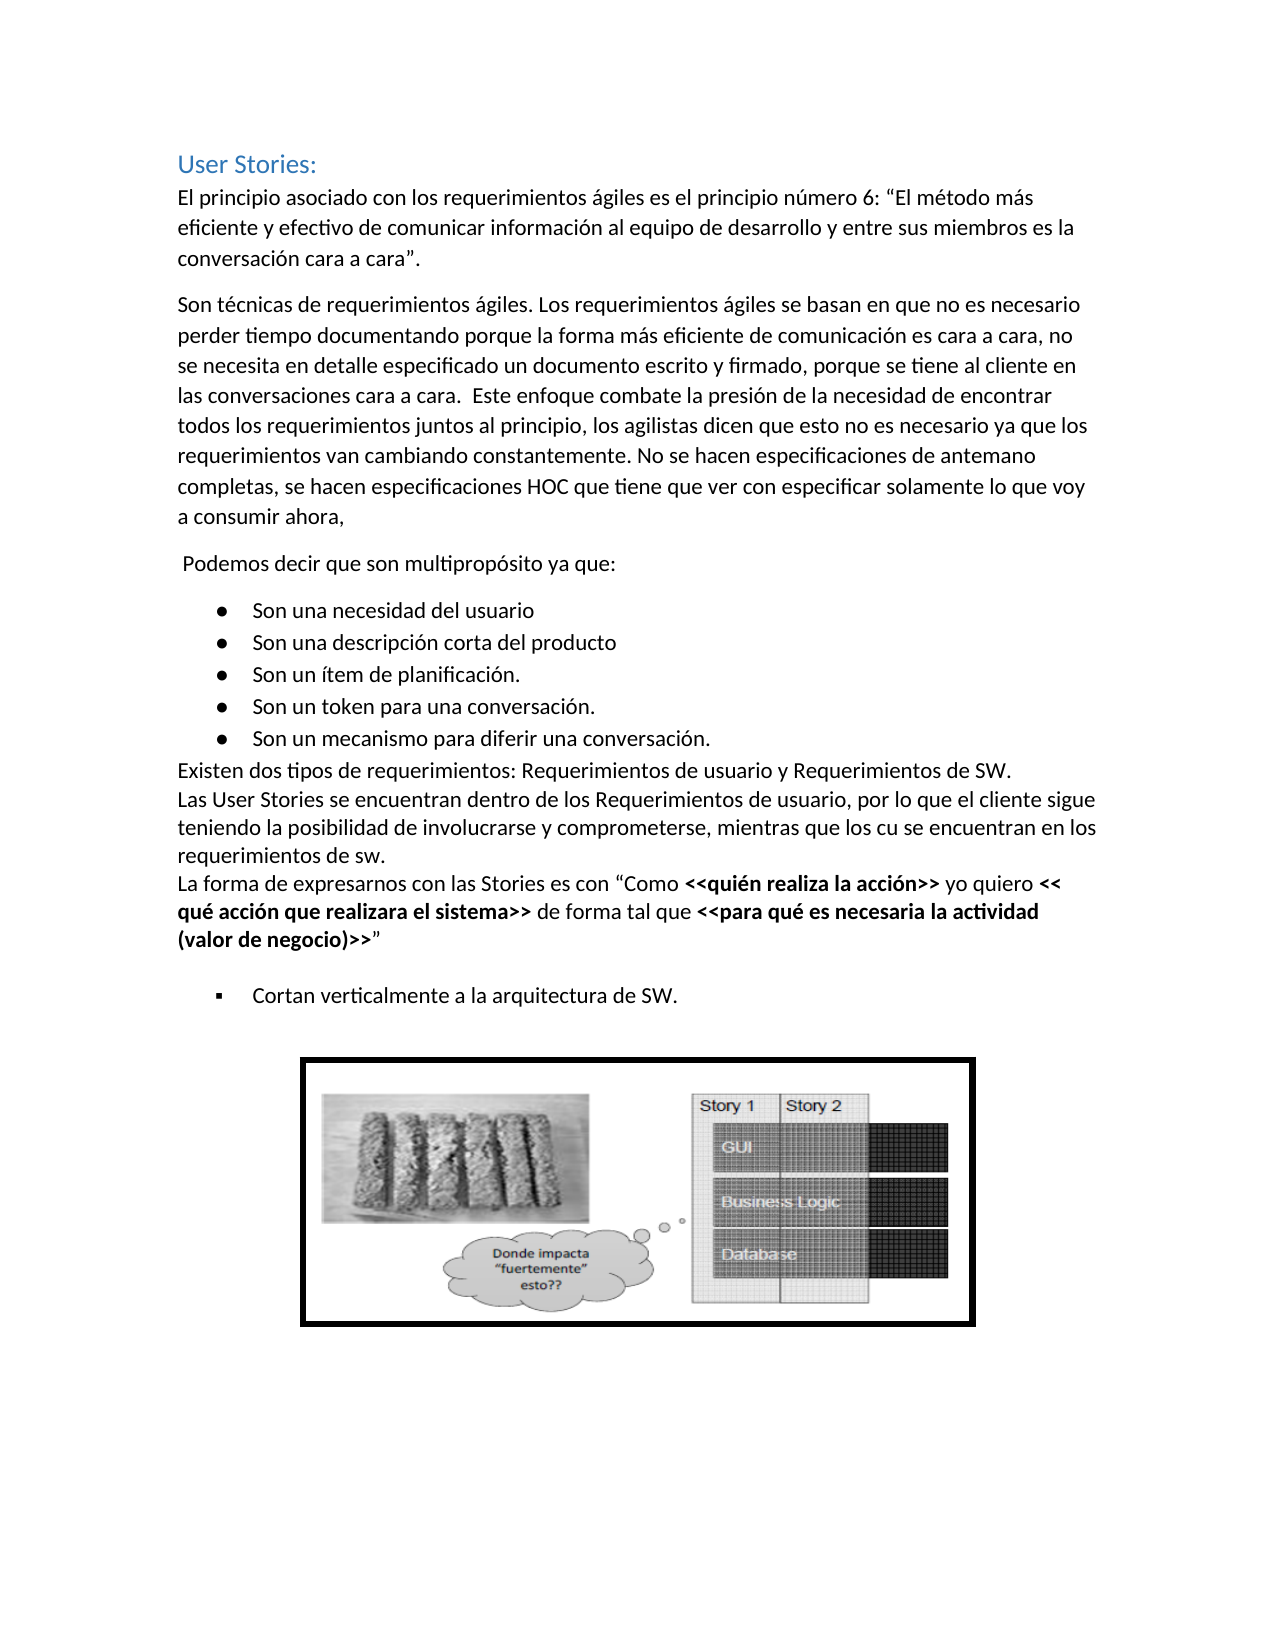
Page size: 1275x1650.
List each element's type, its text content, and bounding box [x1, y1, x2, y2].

picture [306, 1063, 969, 1321]
list Cortan verticalmente a la arquitectura de SW. [215, 981, 1098, 1009]
text Las User Stories se encuentran dentro de los Requerimientos de usuario, por lo que el cliente sigue teniendo la posibilidad de involucrarse y comprometerse, mientras que los cu se encuentran en los requerimientos de sw. [177, 785, 1098, 869]
subtitle User Stories: [177, 148, 1098, 181]
text El principio asociado con los requerimientos ágiles es el principio número 6: “El método más eficiente y efectivo de comunicar información al equipo de desarrollo y entre sus miembros es la conversación cara a cara”. [177, 183, 1098, 272]
list Son una necesidad del usuario [215, 596, 1098, 624]
text Existen dos tipos de requerimientos: Requerimientos de usuario y Requerimientos de SW. [177, 757, 1098, 785]
list Son un mecanismo para diferir una conversación. [215, 724, 1098, 752]
text Podemos decir que son multipropósito ya que: [177, 549, 1098, 577]
text Son técnicas de requerimientos ágiles. Los requerimientos ágiles se basan en que no es necesario perder tiempo documentando porque la forma más eficiente de comunicación es cara a cara, no se necesita en detalle especificado un documento escrito y firmado, porque se tiene al cliente en las conversaciones cara a cara. Este enfoque combate la presión de la necesidad de encontrar todos los requerimientos juntos al principio, los agilistas dicen que esto no es necesario ya que los requerimientos van cambiando constantemente. No se hacen especificaciones de antemano completas, se hacen especificaciones HOC que tiene que ver con especificar solamente lo que voy a consumir ahora, [177, 291, 1098, 530]
list Son un token para una conversación. [215, 692, 1098, 720]
text La forma de expresarnos con las Stories es con “Como <<quién realiza la acción>> yo quiero << qué acción que realizara el sistema>> de forma tal que <<para qué es necesaria la actividad (valor de negocio)>>” [177, 869, 1098, 953]
list Son un ítem de planificación. [215, 660, 1098, 688]
list Son una descripción corta del producto [215, 628, 1098, 656]
